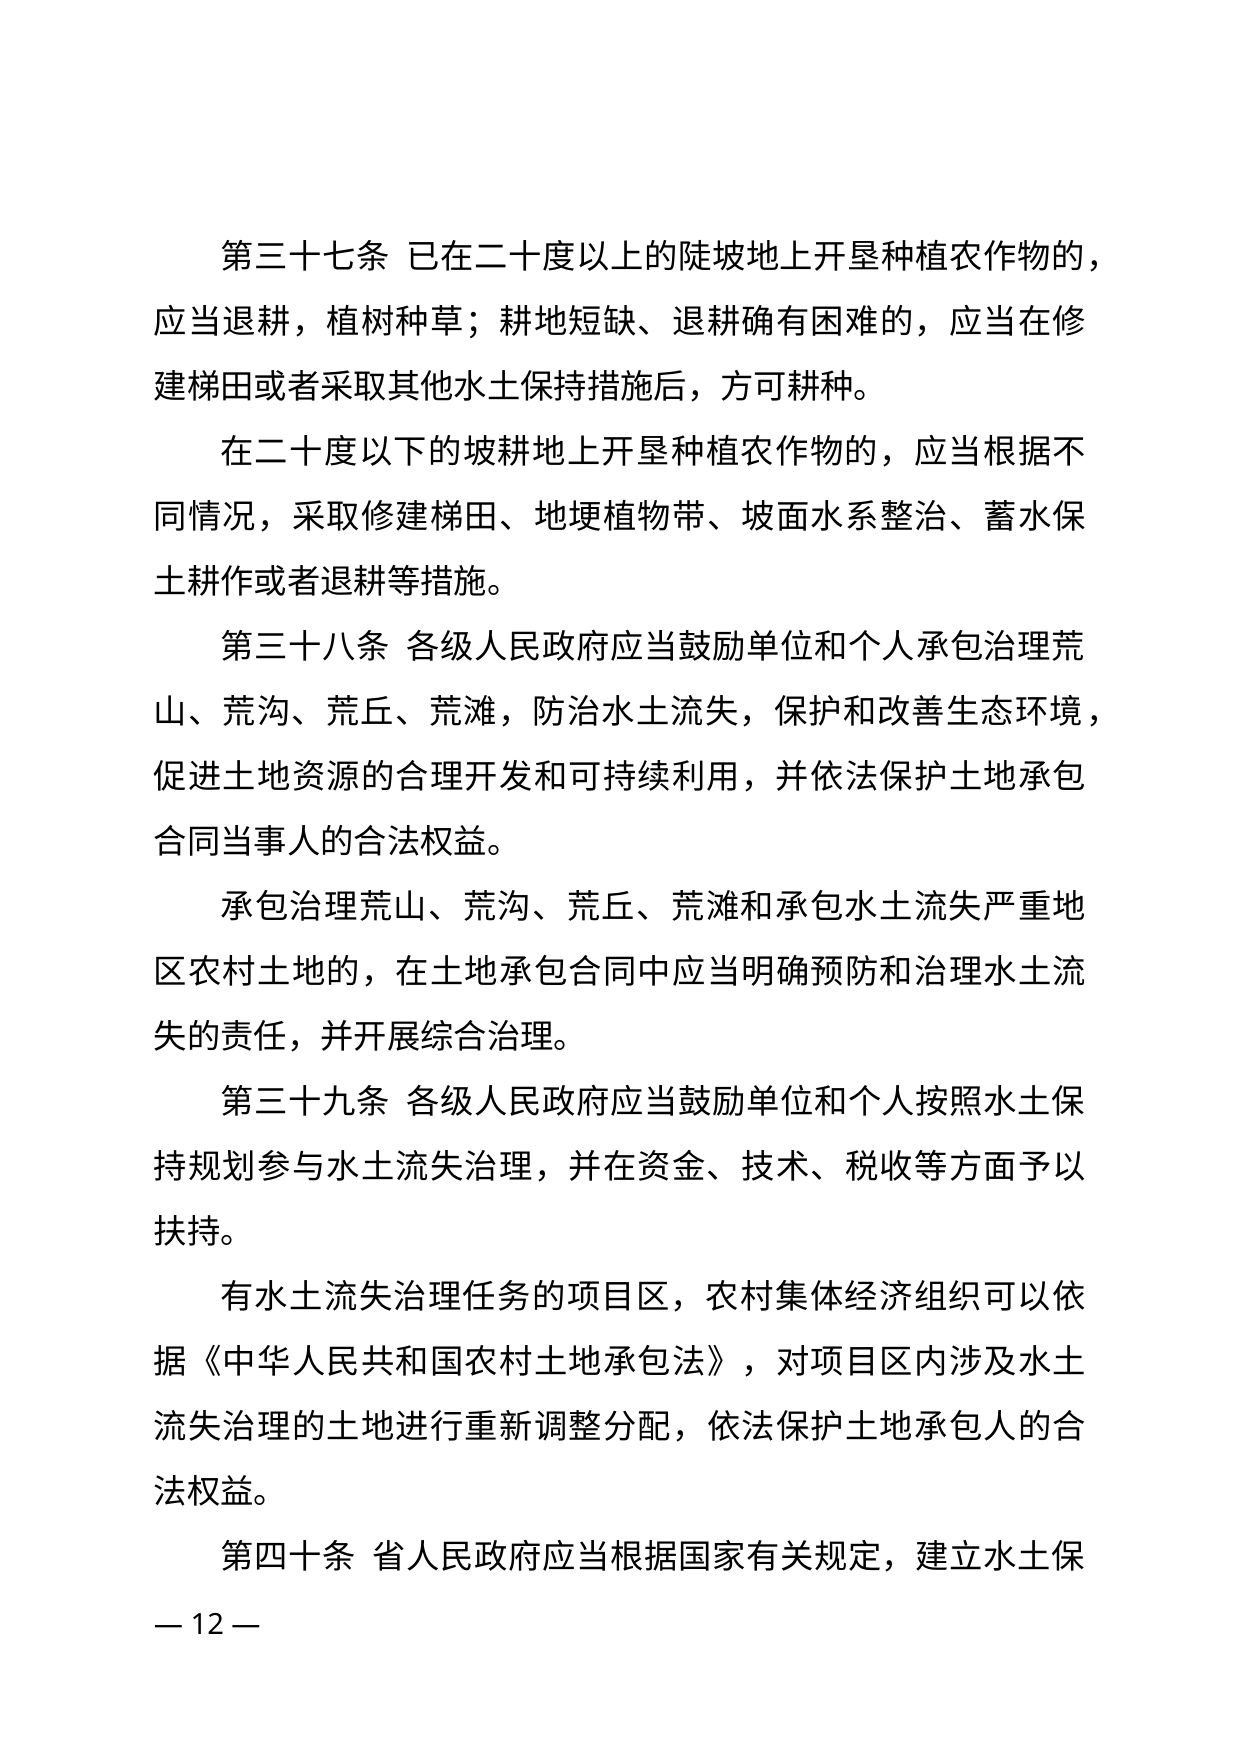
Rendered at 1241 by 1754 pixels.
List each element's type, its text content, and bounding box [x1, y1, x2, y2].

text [153, 1521, 1087, 1586]
text 承包治理荒山、荒沟、荒丘、荒滩和承包水土流失严重地区农村土地的，在土地承包合同中应当明确预防和治理水土流失的责任，并开展综合治理。 [153, 871, 1087, 1066]
text 有水土流失治理任务的项目区，农村集体经济组织可以依据《中华人民共和国农村土地承包法》，对项目区内涉及水土流失治理的土地进行重新调整分配，依法保护土地承包人的合法权益。 [153, 1261, 1087, 1521]
text 在二十度以下的坡耕地上开垦种植农作物的，应当根据不同情况，采取修建梯田、地埂植物带、坡面水系整治、蓄水保土耕作或者退耕等措施。 [153, 416, 1087, 611]
text 第三十七条 已在二十度以上的陡坡地上开垦种植农作物的，应当退耕，植树种草；耕地短缺、退耕确有困难的，应当在修建梯田或者采取其他水土保持措施后，方可耕种。 [153, 221, 1087, 416]
text 第三十九条 各级人民政府应当鼓励单位和个人按照水土保持规划参与水土流失治理，并在资金、技术、税收等方面予以扶持。 [153, 1066, 1087, 1261]
text 第三十八条 各级人民政府应当鼓励单位和个人承包治理荒山、荒沟、荒丘、荒滩，防治水土流失，保护和改善生态环境，促进土地资源的合理开发和可持续利用，并依法保护土地承包合同当事人的合法权益。 [153, 611, 1087, 871]
